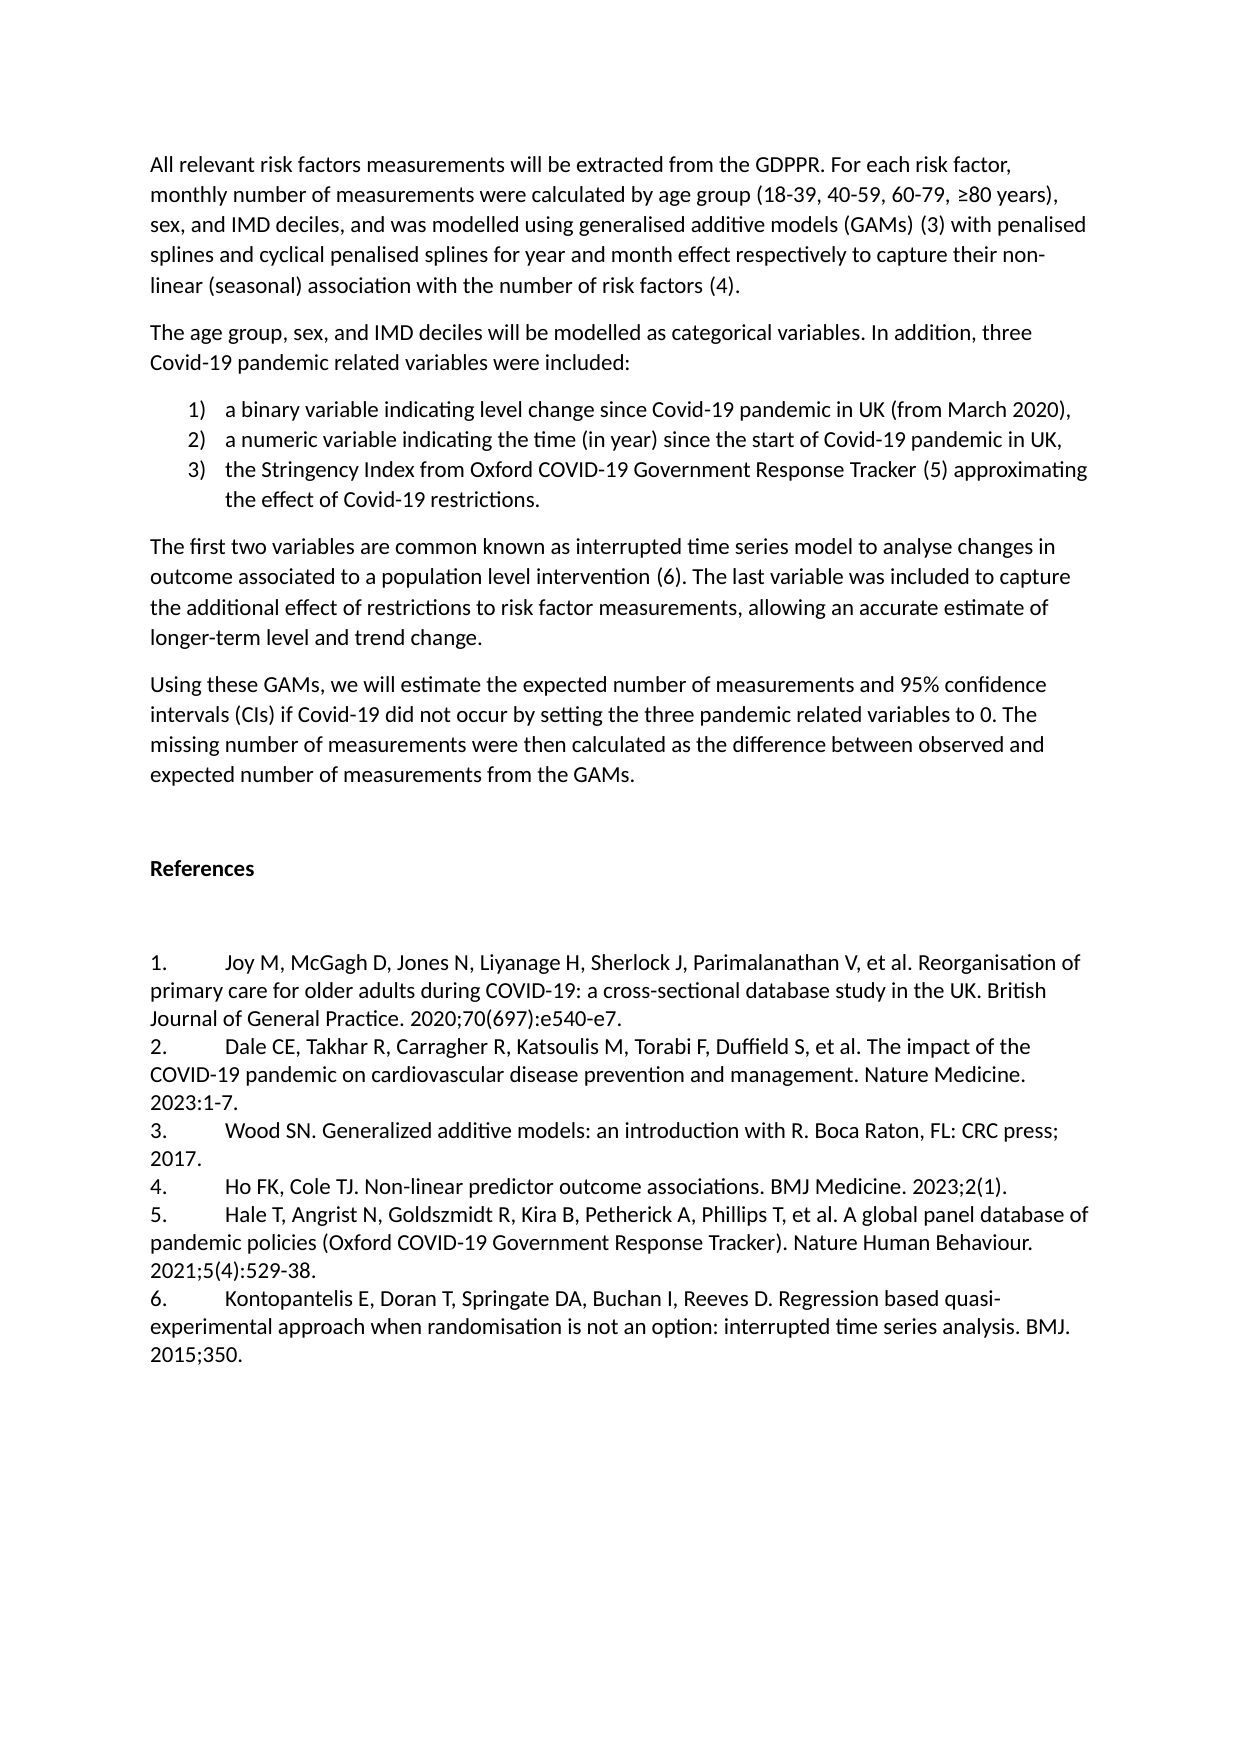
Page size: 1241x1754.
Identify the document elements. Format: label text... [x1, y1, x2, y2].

text 1. Joy M, McGagh D, Jones N, Liyanage H, Sherlock J, Parimalanathan V, et al. Reorganisation of primary care for older adults during COVID-19: a cross-sectional database study in the UK. British Journal of General Practice. 2020;70(697):e540-e7. [150, 948, 1090, 1032]
text 6. Kontopantelis E, Doran T, Springate DA, Buchan I, Reeves D. Regression based quasi-experimental approach when randomisation is not an option: interrupted time series analysis. BMJ. 2015;350. [150, 1284, 1090, 1368]
text 5. Hale T, Angrist N, Goldszmidt R, Kira B, Petherick A, Phillips T, et al. A global panel database of pandemic policies (Oxford COVID-19 Government Response Tracker). Nature Human Behaviour. 2021;5(4):529-38. [150, 1200, 1090, 1284]
text 3. Wood SN. Generalized additive models: an introduction with R. Boca Raton, FL: CRC press; 2017. [150, 1116, 1090, 1172]
list the Stringency Index from Oxford COVID-19 Government Response Tracker (5) approximating the effect of Covid-19 restrictions. [187, 455, 1090, 513]
text The first two variables are common known as interrupted time series model to analyse changes in outcome associated to a population level intervention (6). The last variable was included to capture the additional effect of restrictions to risk factor measurements, allowing an accurate estimate of longer-term level and trend change. [150, 532, 1090, 651]
text Using these GAMs, we will estimate the expected number of measurements and 95% confidence intervals (CIs) if Covid-19 did not occur by setting the three pandemic related variables to 0. The missing number of measurements were then calculated as the difference between observed and expected number of measurements from the GAMs. [150, 670, 1090, 788]
text All relevant risk factors measurements will be extracted from the GDPPR. For each risk factor, monthly number of measurements were calculated by age group (18-39, 40-59, 60-79, ≥80 years), sex, and IMD deciles, and was modelled using generalised additive models (GAMs) (3) with penalised splines and cyclical penalised splines for year and month effect respectively to capture their non-linear (seasonal) association with the number of risk factors (4). [150, 150, 1090, 299]
list a numeric variable indicating the time (in year) since the start of Covid-19 pandemic in UK, [187, 425, 1090, 453]
text 4. Ho FK, Cole TJ. Non-linear predictor outcome associations. BMJ Medicine. 2023;2(1). [150, 1172, 1090, 1200]
subtitle References [150, 854, 1090, 882]
text 2. Dale CE, Takhar R, Carragher R, Katsoulis M, Torabi F, Duffield S, et al. The impact of the COVID-19 pandemic on cardiovascular disease prevention and management. Nature Medicine. 2023:1-7. [150, 1032, 1090, 1116]
list a binary variable indicating level change since Covid-19 pandemic in UK (from March 2020), [187, 395, 1090, 423]
text The age group, sex, and IMD deciles will be modelled as categorical variables. In addition, three Covid-19 pandemic related variables were included: [150, 318, 1090, 376]
